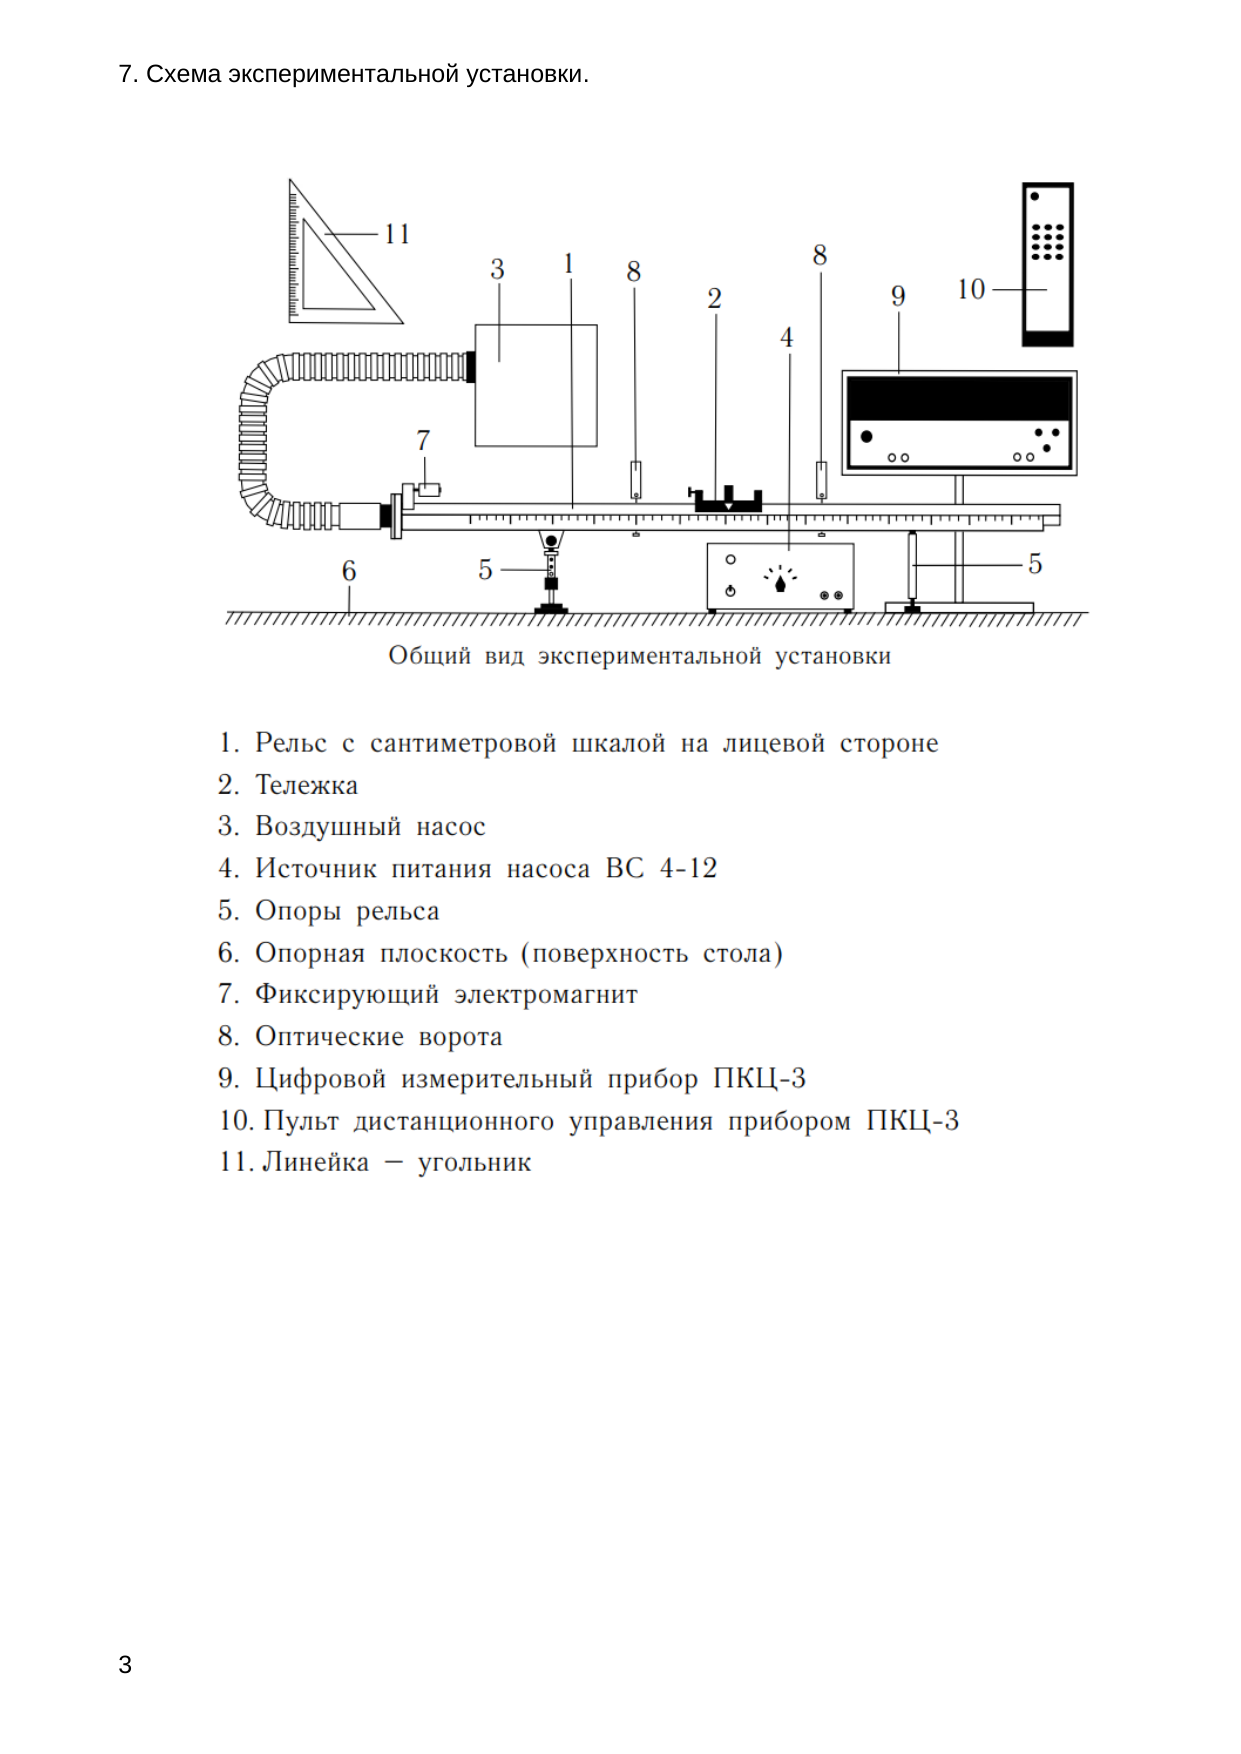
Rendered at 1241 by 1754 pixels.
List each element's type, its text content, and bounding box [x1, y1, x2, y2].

picture [118, 174, 1181, 1253]
text 7. Схема экспериментальной установки. [118, 59, 1181, 88]
